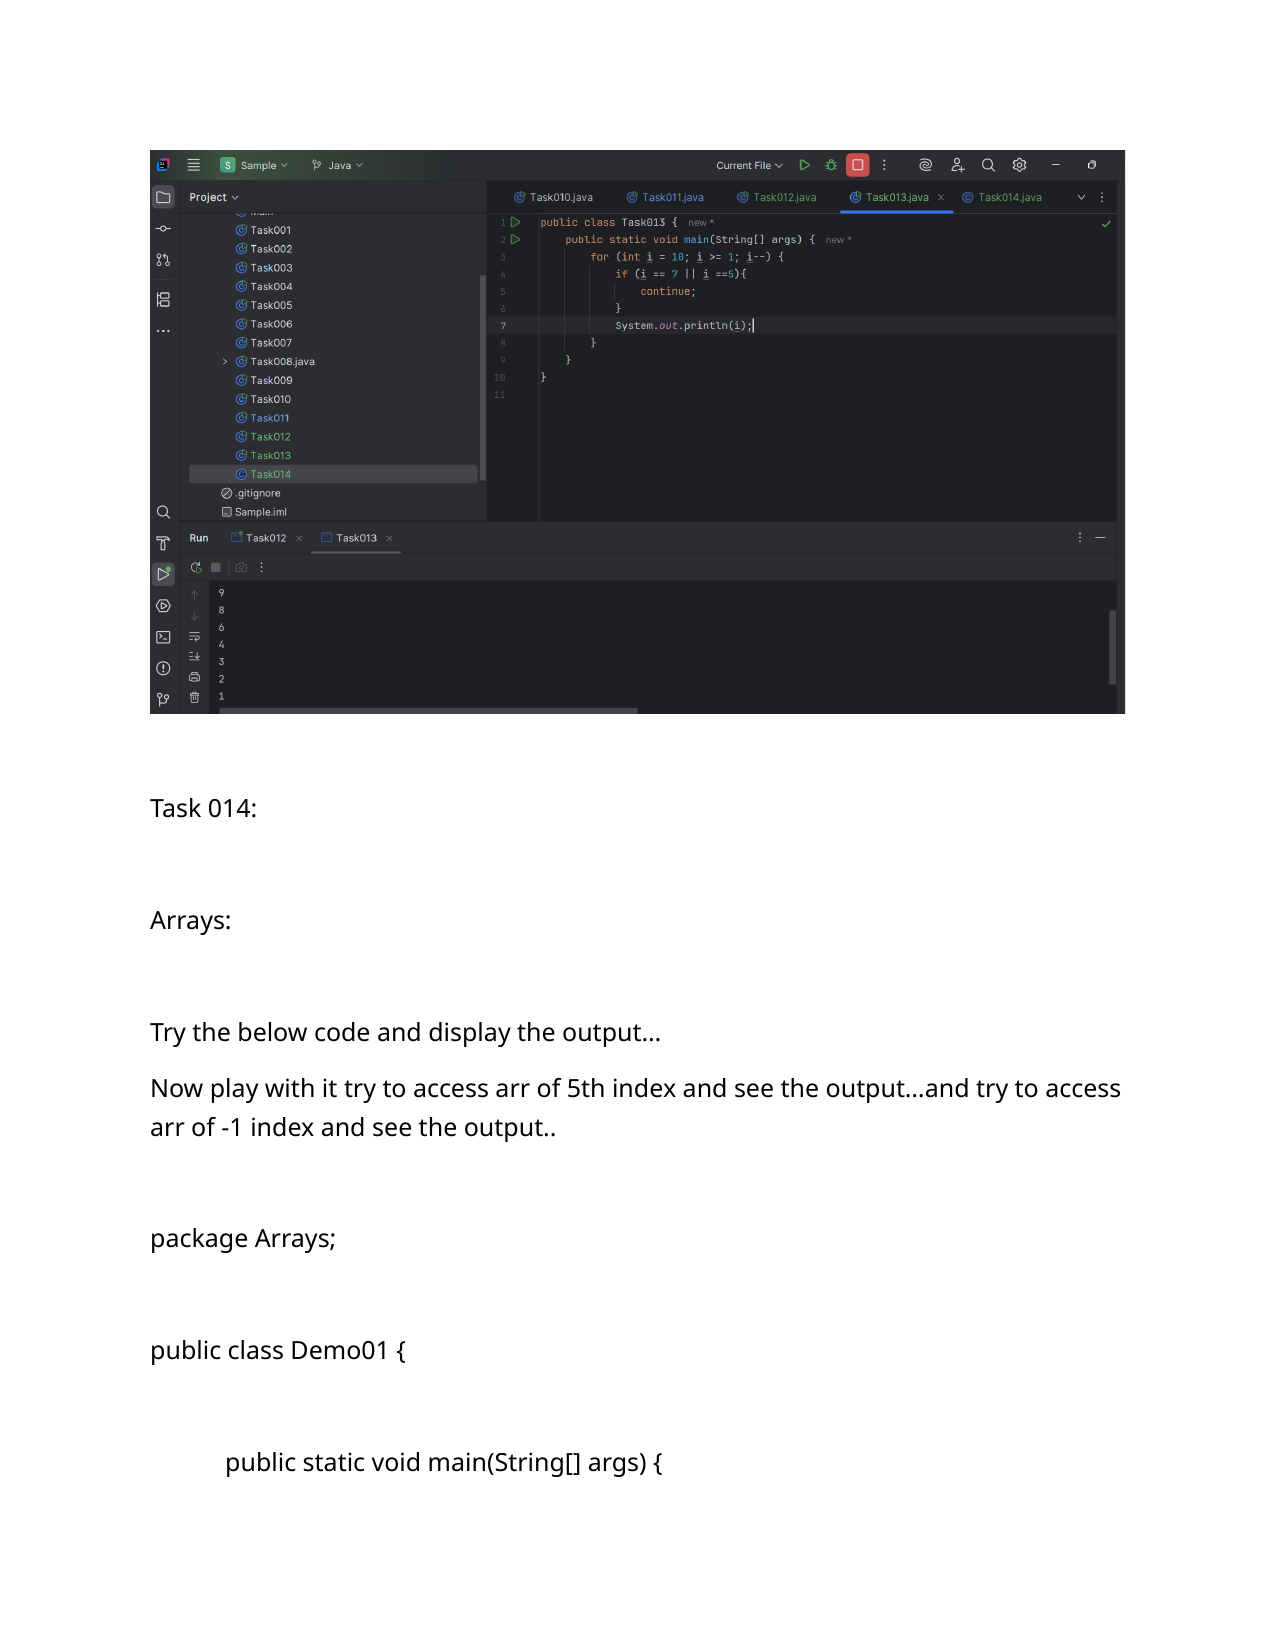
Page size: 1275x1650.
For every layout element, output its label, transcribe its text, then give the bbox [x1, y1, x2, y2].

text package Arrays; [150, 1221, 1125, 1255]
text public class Demo01 { [150, 1333, 1125, 1367]
text Arrays: [150, 903, 1125, 937]
text Task 014: [150, 791, 1125, 825]
text Now play with it try to access arr of 5th index and see the output…and try to access arr of -1 index and see the output.. [150, 1070, 1125, 1143]
picture [150, 150, 1125, 714]
text public static void main(String[] args) { [150, 1444, 1125, 1478]
text Try the below code and display the output… [150, 1014, 1125, 1048]
